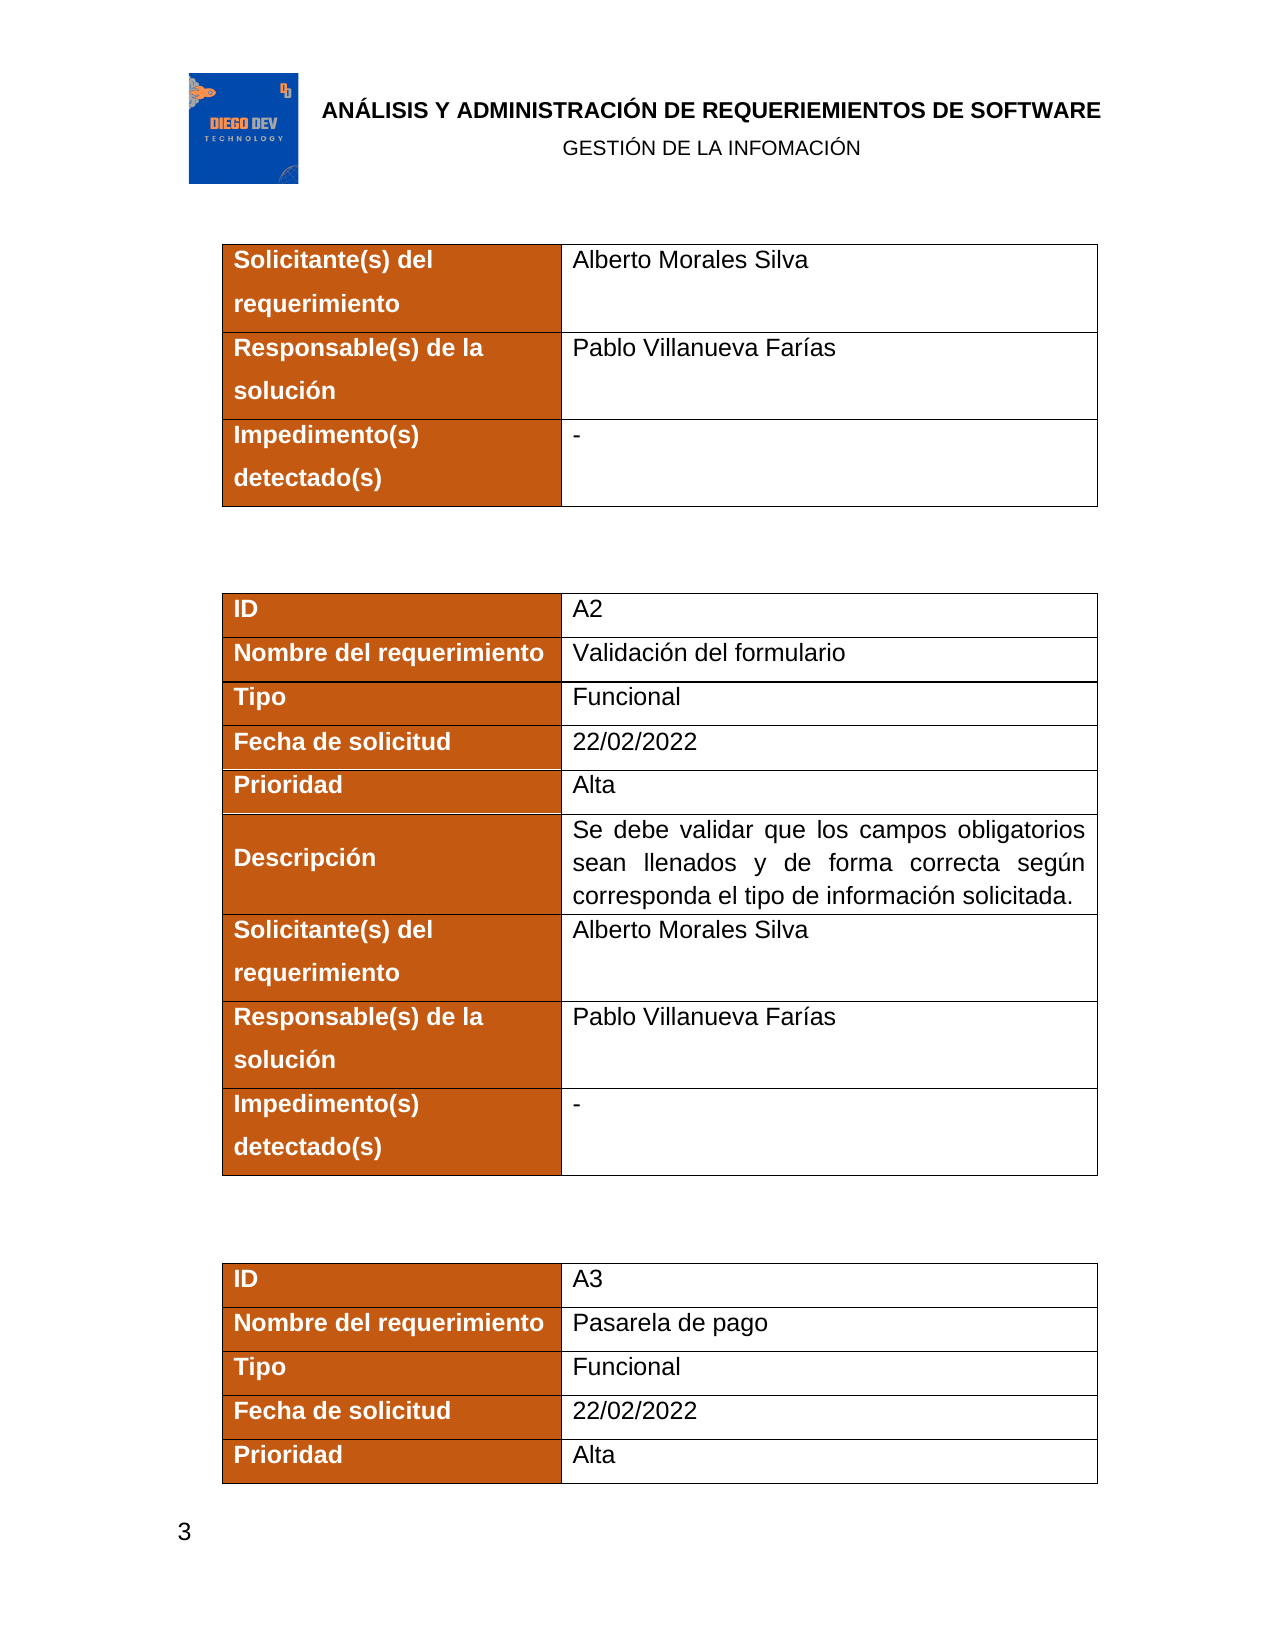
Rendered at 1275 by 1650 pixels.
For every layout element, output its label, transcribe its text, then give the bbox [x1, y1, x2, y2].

table_cell Funcional [562, 683, 1097, 725]
table_cell Pablo Villanueva Farías [562, 333, 1097, 419]
table_cell Alta [562, 771, 1097, 813]
table_cell Prioridad [223, 1440, 561, 1483]
table_cell Responsable(s) de la solución [223, 333, 561, 419]
table_cell Solicitante(s) del requerimiento [223, 245, 561, 332]
table_cell Descripción [223, 815, 561, 914]
table_header A2 [562, 594, 1097, 637]
table_cell 22/02/2022 [562, 1396, 1097, 1439]
table_header ID [223, 594, 561, 637]
table_cell Impedimento(s) detectado(s) [223, 1089, 561, 1175]
table_cell Validación del formulario [562, 638, 1097, 681]
table_cell 22/02/2022 [562, 726, 1097, 769]
table_cell - [562, 420, 1097, 506]
table_cell Tipo [223, 683, 561, 725]
table_cell Fecha de solicitud [223, 726, 561, 769]
picture [188, 73, 299, 184]
table_cell - [562, 1089, 1097, 1175]
table_header ID [223, 1264, 561, 1307]
table_cell Impedimento(s) detectado(s) [223, 420, 561, 506]
table_cell Alberto Morales Silva [562, 245, 1097, 332]
table_cell Pablo Villanueva Farías [562, 1002, 1097, 1088]
table_cell Solicitante(s) del requerimiento [223, 915, 561, 1001]
table_cell Se debe validar que los campos obligatorios sean llenados y de forma correcta según corresponda el tipo de información solicitada. [562, 815, 1097, 914]
table_header A3 [562, 1264, 1097, 1307]
table_cell Alberto Morales Silva [562, 915, 1097, 1001]
table_cell Funcional [562, 1352, 1097, 1395]
table_cell Fecha de solicitud [223, 1396, 561, 1439]
table_cell Tipo [223, 1352, 561, 1395]
table_cell Responsable(s) de la solución [223, 1002, 561, 1088]
table_cell Nombre del requerimiento [223, 638, 561, 681]
table_cell Pasarela de pago [562, 1308, 1097, 1351]
table_cell Nombre del requerimiento [223, 1308, 561, 1351]
table_cell Prioridad [223, 771, 561, 813]
table_cell Alta [562, 1440, 1097, 1483]
